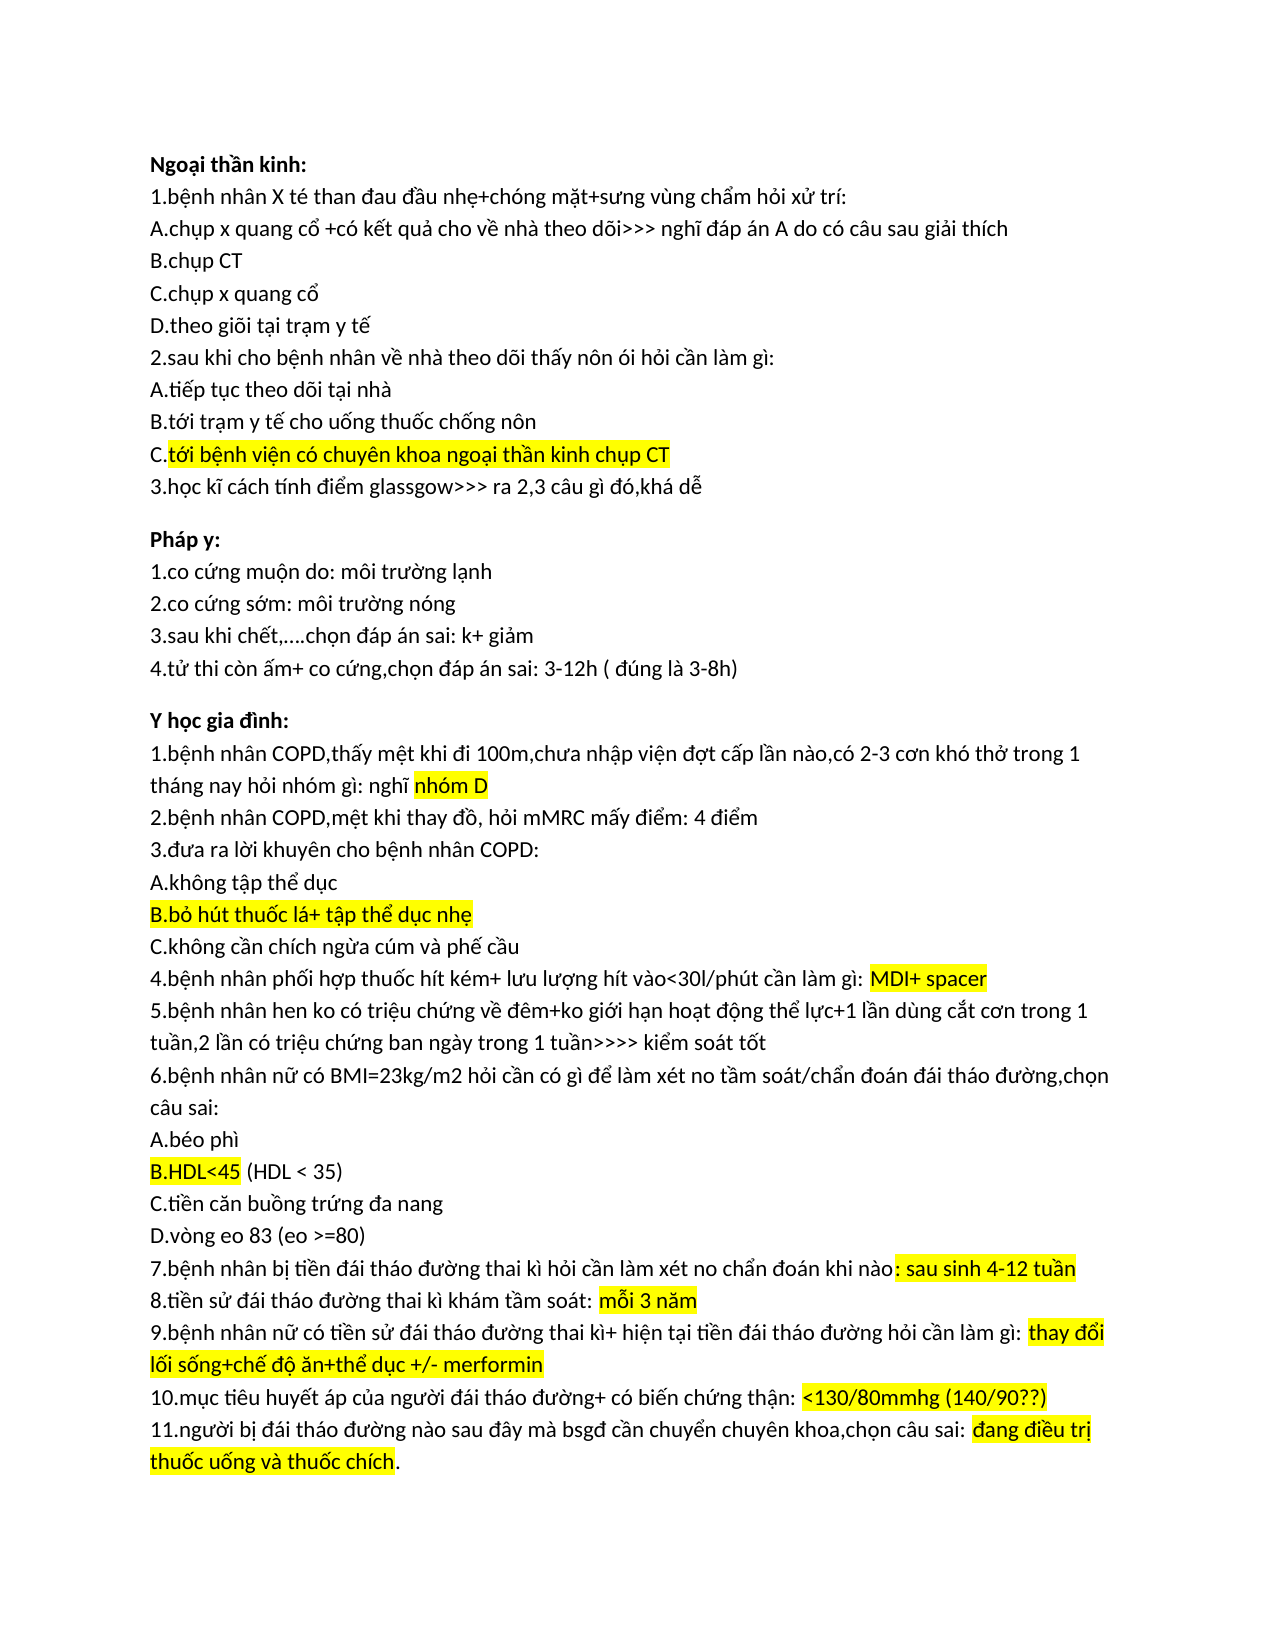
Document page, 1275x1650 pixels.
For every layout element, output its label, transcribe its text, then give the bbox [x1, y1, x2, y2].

text Ngoại thần kinh: 1.bệnh nhân X té than đau đầu nhẹ+chóng mặt+sưng vùng chẩm hỏi xử trí: A.chụp x quang cổ +có kết quả cho về nhà theo dõi>>> nghĩ đáp án A do có câu sau giải thích B.chụp CT C.chụp x quang cổ D.theo giõi tại trạm y tế 2.sau khi cho bệnh nhân về nhà theo dõi thấy nôn ói hỏi cần làm gì: A.tiếp tục theo dõi tại nhà B.tới trạm y tế cho uống thuốc chống nôn C.tới bệnh viện có chuyên khoa ngoại thần kinh chụp CT 3.học kĩ cách tính điểm glassgow>>> ra 2,3 câu gì đó,khá dễ [150, 150, 1125, 500]
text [150, 707, 1125, 1475]
text Pháp y: 1.co cứng muộn do: môi trường lạnh 2.co cứng sớm: môi trường nóng 3.sau khi chết,….chọn đáp án sai: k+ giảm 4.tử thi còn ấm+ co cứng,chọn đáp án sai: 3-12h ( đúng là 3-8h) [150, 525, 1125, 682]
